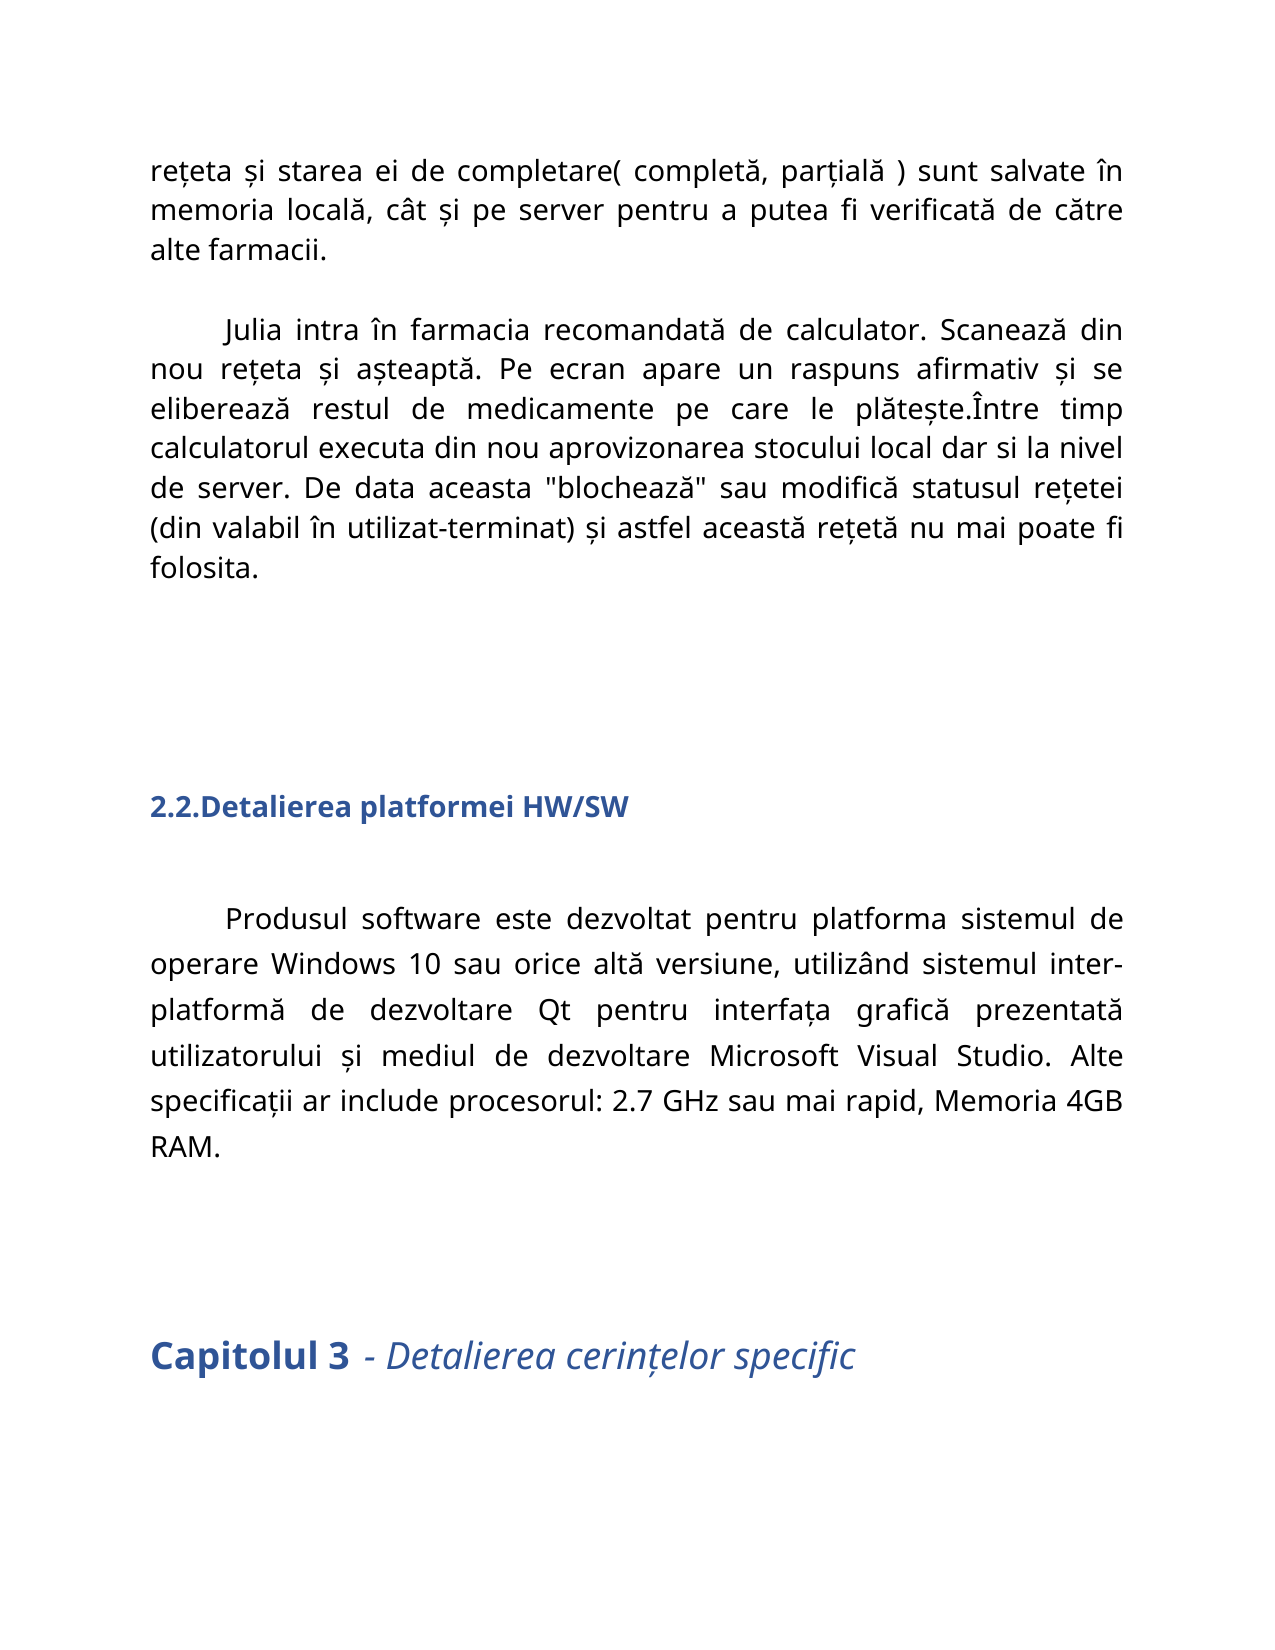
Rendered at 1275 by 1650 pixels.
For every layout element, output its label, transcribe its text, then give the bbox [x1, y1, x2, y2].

subtitle 2.2.Detalierea platformei HW/SW [150, 786, 1125, 826]
subtitle Capitolul 3 - Detalierea cerințelor specific [150, 1330, 1125, 1381]
text Julia intra în farmacia recomandată de calculator. Scanează din nou rețeta și așteaptă. Pe ecran apare un raspuns afirmativ și se eliberează restul de medicamente pe care le plătește.Între timp calculatorul executa din nou aprovizonarea stocului local dar si la nivel de server. De data aceasta "blochează" sau modifică statusul rețetei (din valabil în utilizat-terminat) și astfel această rețetă nu mai poate fi folosita. [150, 309, 1125, 587]
text Produsul software este dezvoltat pentru platforma sistemul de operare Windows 10 sau orice altă versiune, utilizând sistemul inter-platformă de dezvoltare Qt pentru interfața grafică prezentată utilizatorului și mediul de dezvoltare Microsoft Visual Studio. Alte specificații ar include procesorul: 2.7 GHz sau mai rapid, Memoria 4GB RAM. [150, 898, 1125, 1166]
